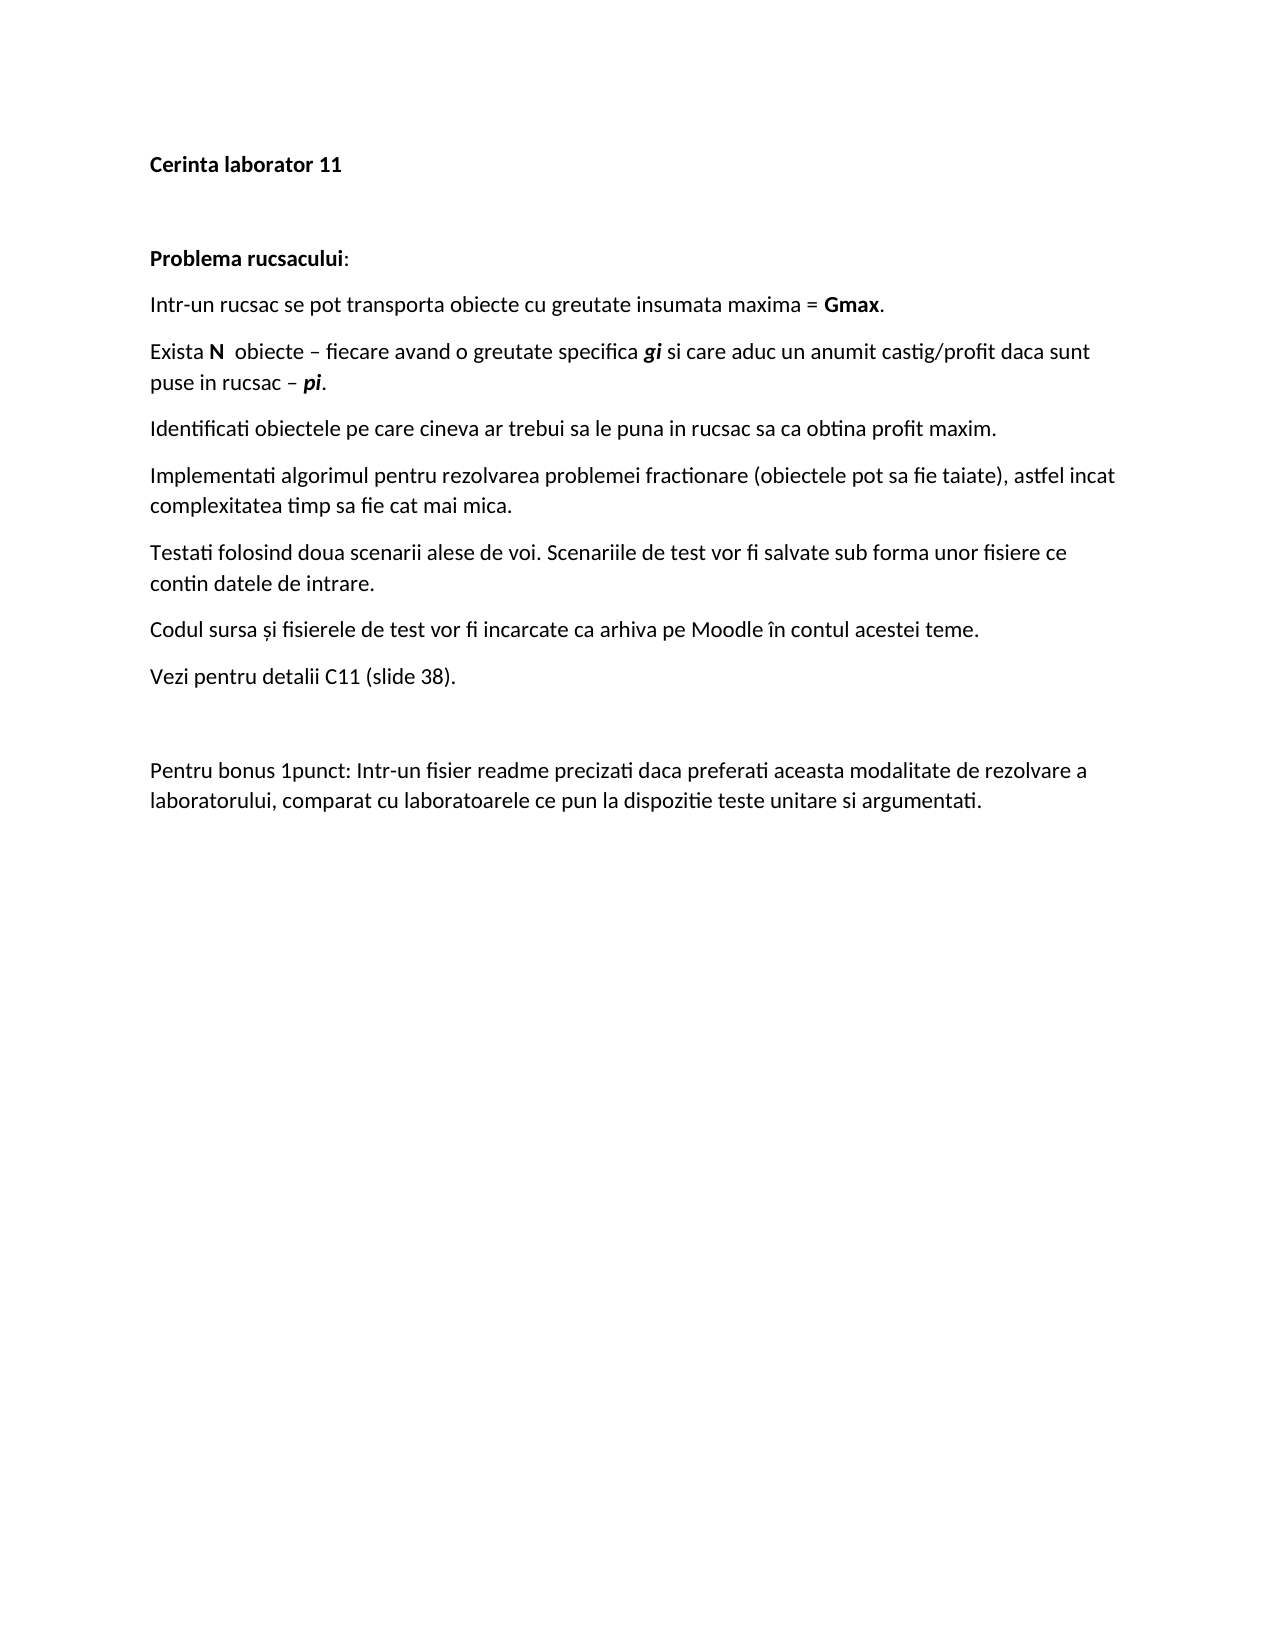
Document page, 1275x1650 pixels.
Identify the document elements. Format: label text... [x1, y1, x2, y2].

text Vezi pentru detalii C11 (slide 38). [150, 662, 1125, 691]
text Pentru bonus 1punct: Intr-un fisier readme precizati daca preferati aceasta modalitate de rezolvare a laboratorului, comparat cu laboratoarele ce pun la dispozitie teste unitare si argumentati. [150, 756, 1125, 814]
text Problema rucsacului: [150, 244, 1125, 272]
text Exista N obiecte – fiecare avand o greutate specifica gi si care aduc un anumit castig/profit daca sunt puse in rucsac – pi. [150, 337, 1125, 396]
text Cerinta laborator 11 [150, 150, 1125, 178]
text Intr-un rucsac se pot transporta obiecte cu greutate insumata maxima = Gmax. [150, 291, 1125, 319]
text Implementati algorimul pentru rezolvarea problemei fractionare (obiectele pot sa fie taiate), astfel incat complexitatea timp sa fie cat mai mica. [150, 461, 1125, 520]
text Codul sursa și fisierele de test vor fi incarcate ca arhiva pe Moodle în contul acestei teme. [150, 616, 1125, 644]
text Identificati obiectele pe care cineva ar trebui sa le puna in rucsac sa ca obtina profit maxim. [150, 414, 1125, 443]
text Testati folosind doua scenarii alese de voi. Scenariile de test vor fi salvate sub forma unor fisiere ce contin datele de intrare. [150, 538, 1125, 597]
